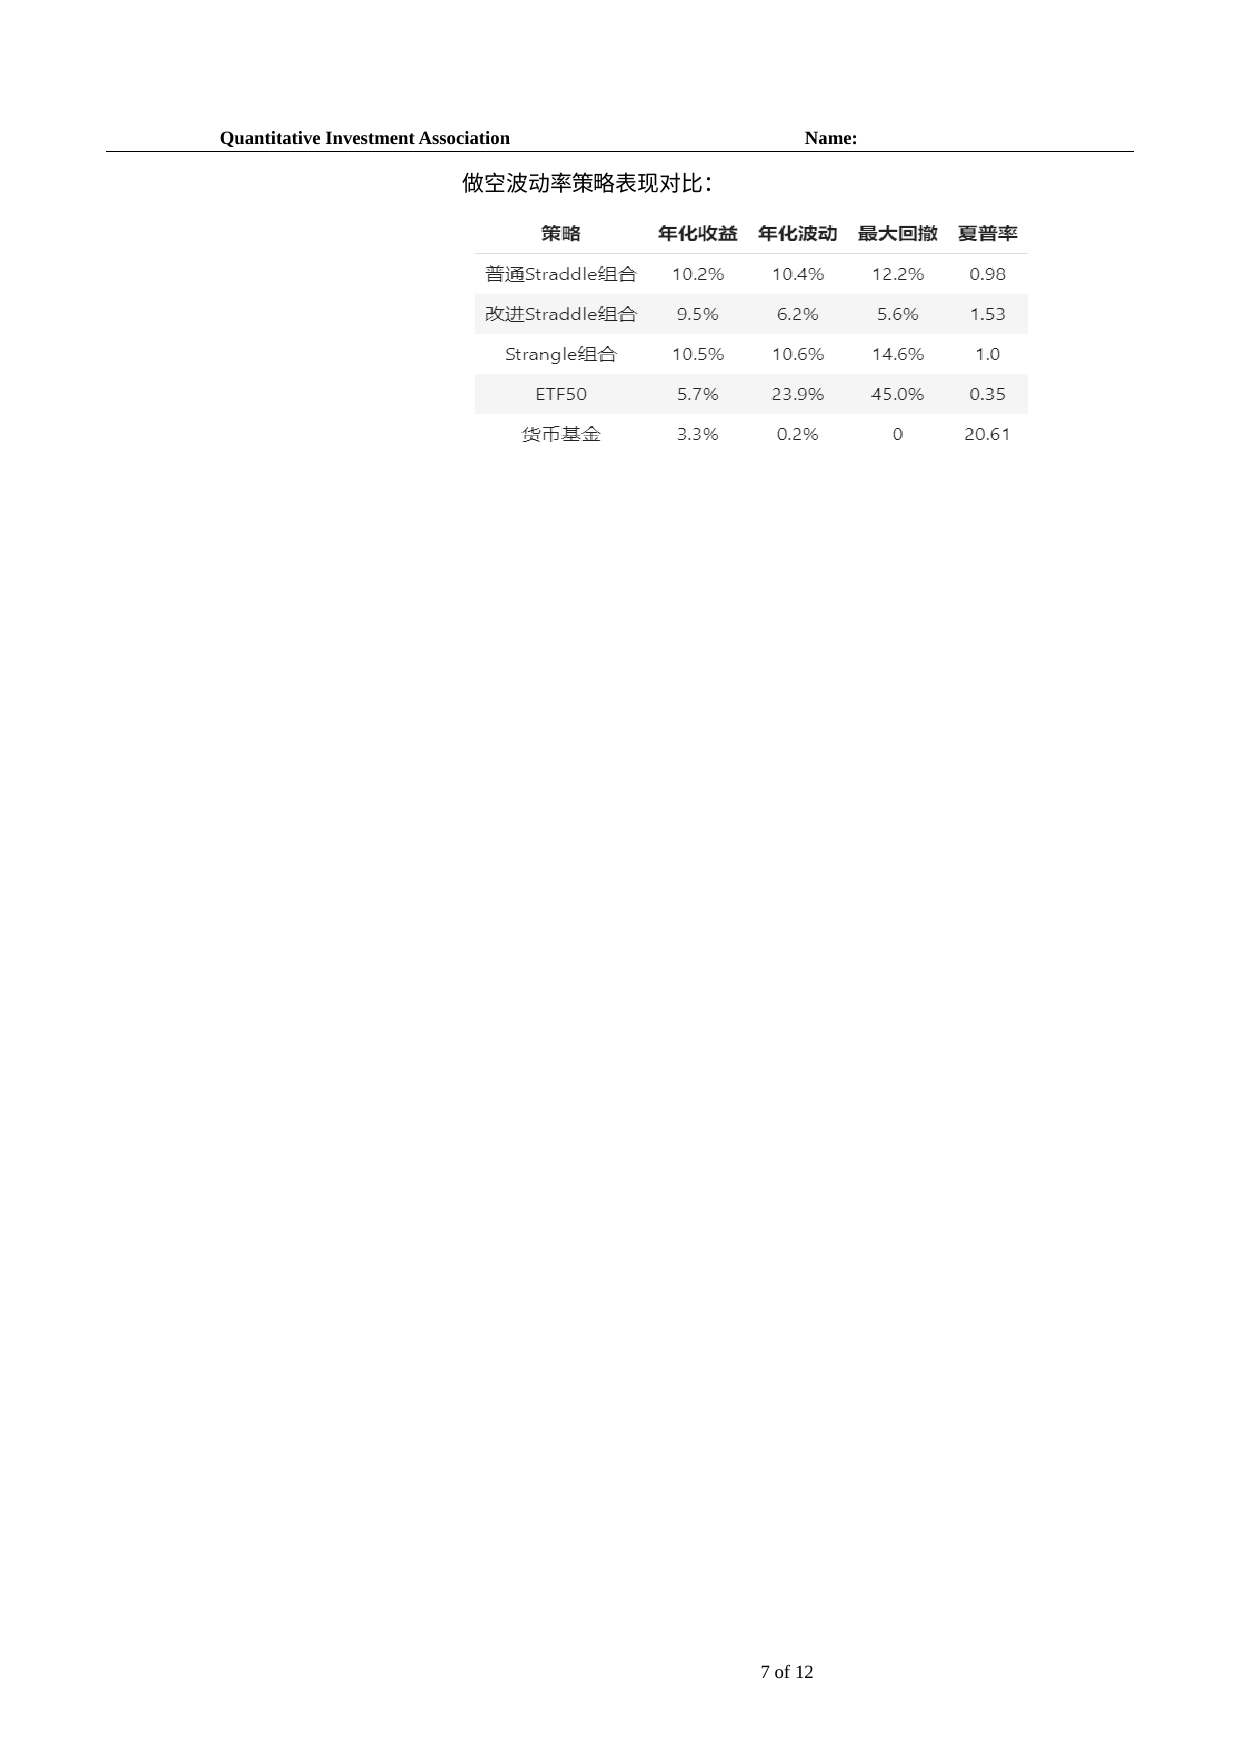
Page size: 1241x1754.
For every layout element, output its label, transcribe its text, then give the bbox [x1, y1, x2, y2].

picture [462, 214, 1043, 456]
text 做空波动率策略表现对比： [462, 165, 1134, 198]
